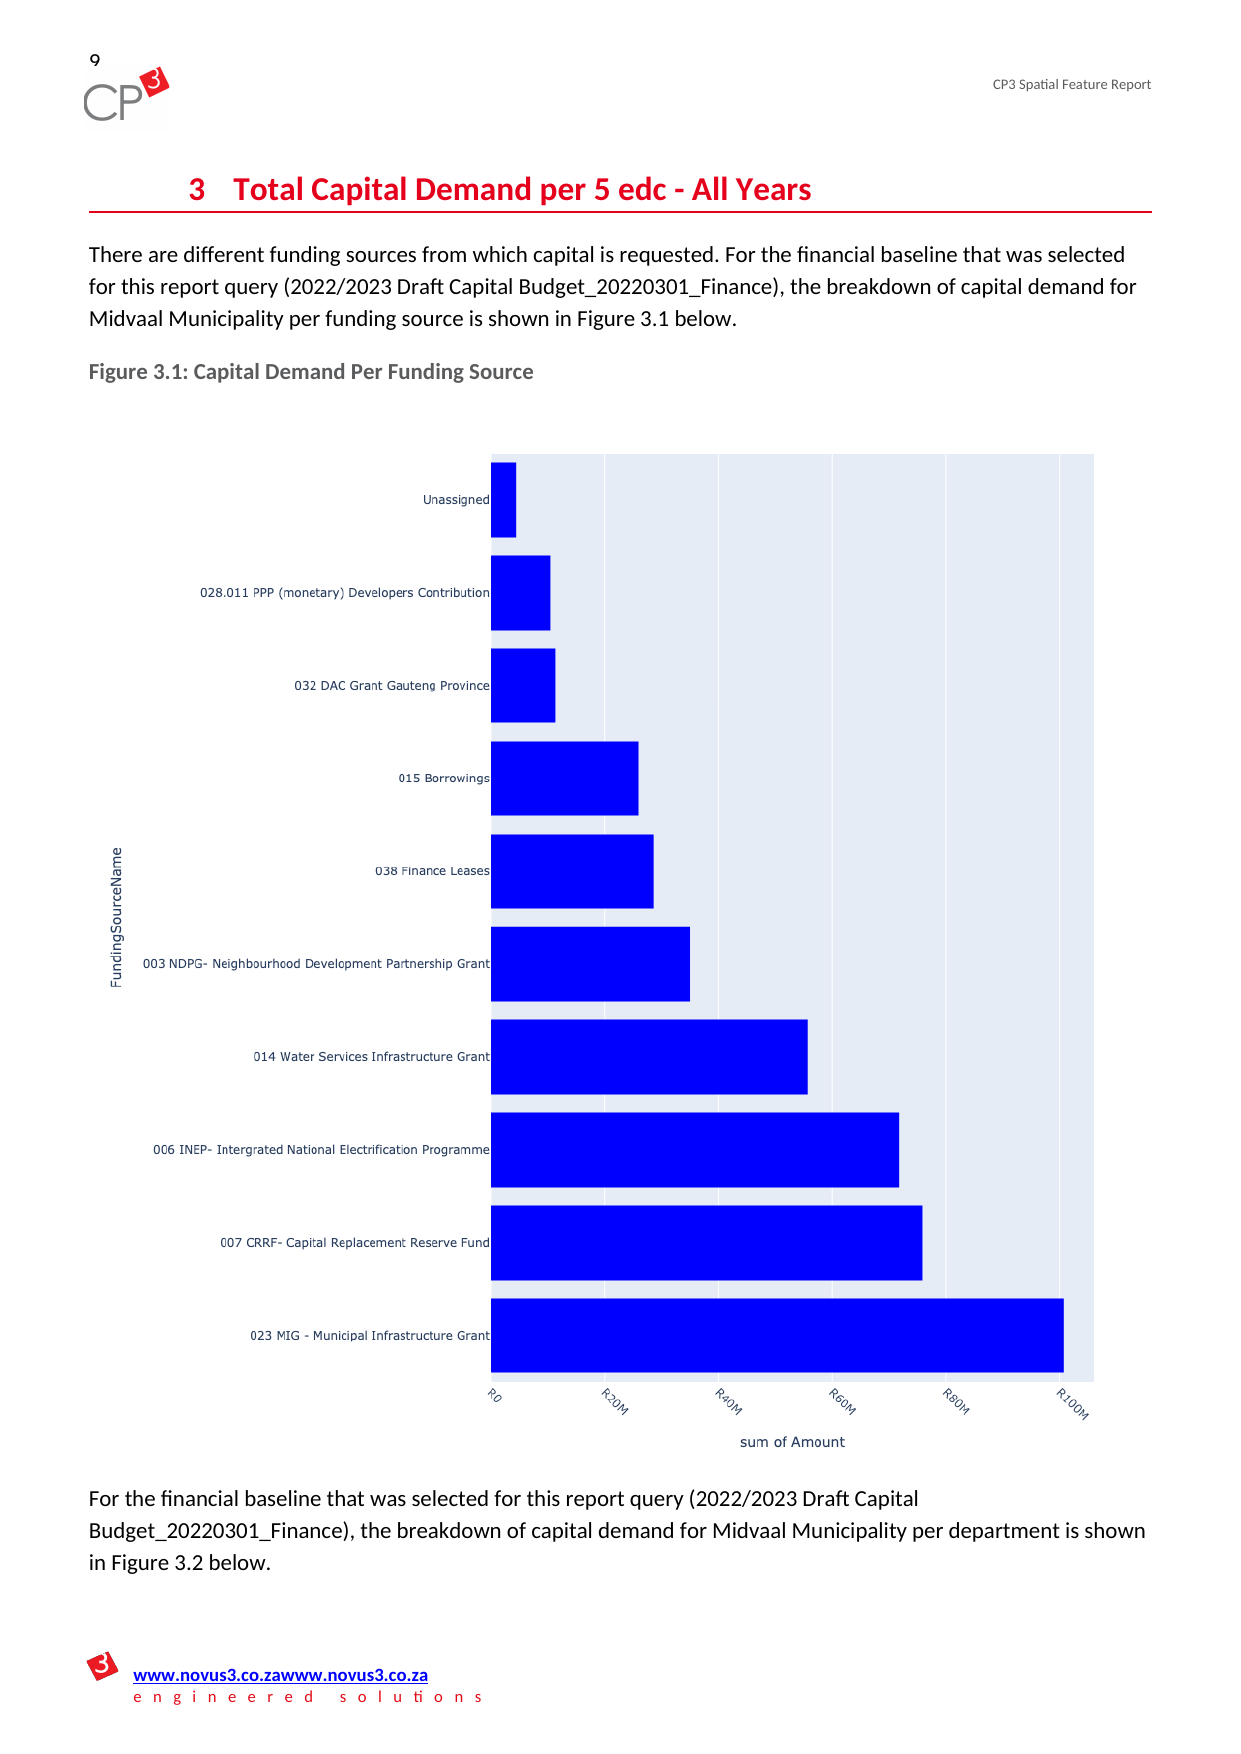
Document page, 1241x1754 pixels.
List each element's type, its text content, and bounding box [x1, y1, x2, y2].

picture [107, 395, 1171, 1459]
text Figure 3.1: Capital Demand Per Funding Source [89, 357, 1152, 385]
picture [83, 66, 170, 132]
picture [86, 1651, 119, 1681]
subtitle Total Capital Demand per 5 edc - All Years [89, 168, 1152, 211]
text There are different funding sources from which capital is requested. For the financial baseline that was selected for this report query (2022/2023 Draft Capital Budget_20220301_Finance), the breakdown of capital demand for Midvaal Municipality per funding source is shown in Figure 3.1 below. [89, 240, 1152, 332]
text For the financial baseline that was selected for this report query (2022/2023 Draft Capital Budget_20220301_Finance), the breakdown of capital demand for Midvaal Municipality per department is shown in Figure 3.2 below. [89, 1484, 1152, 1576]
